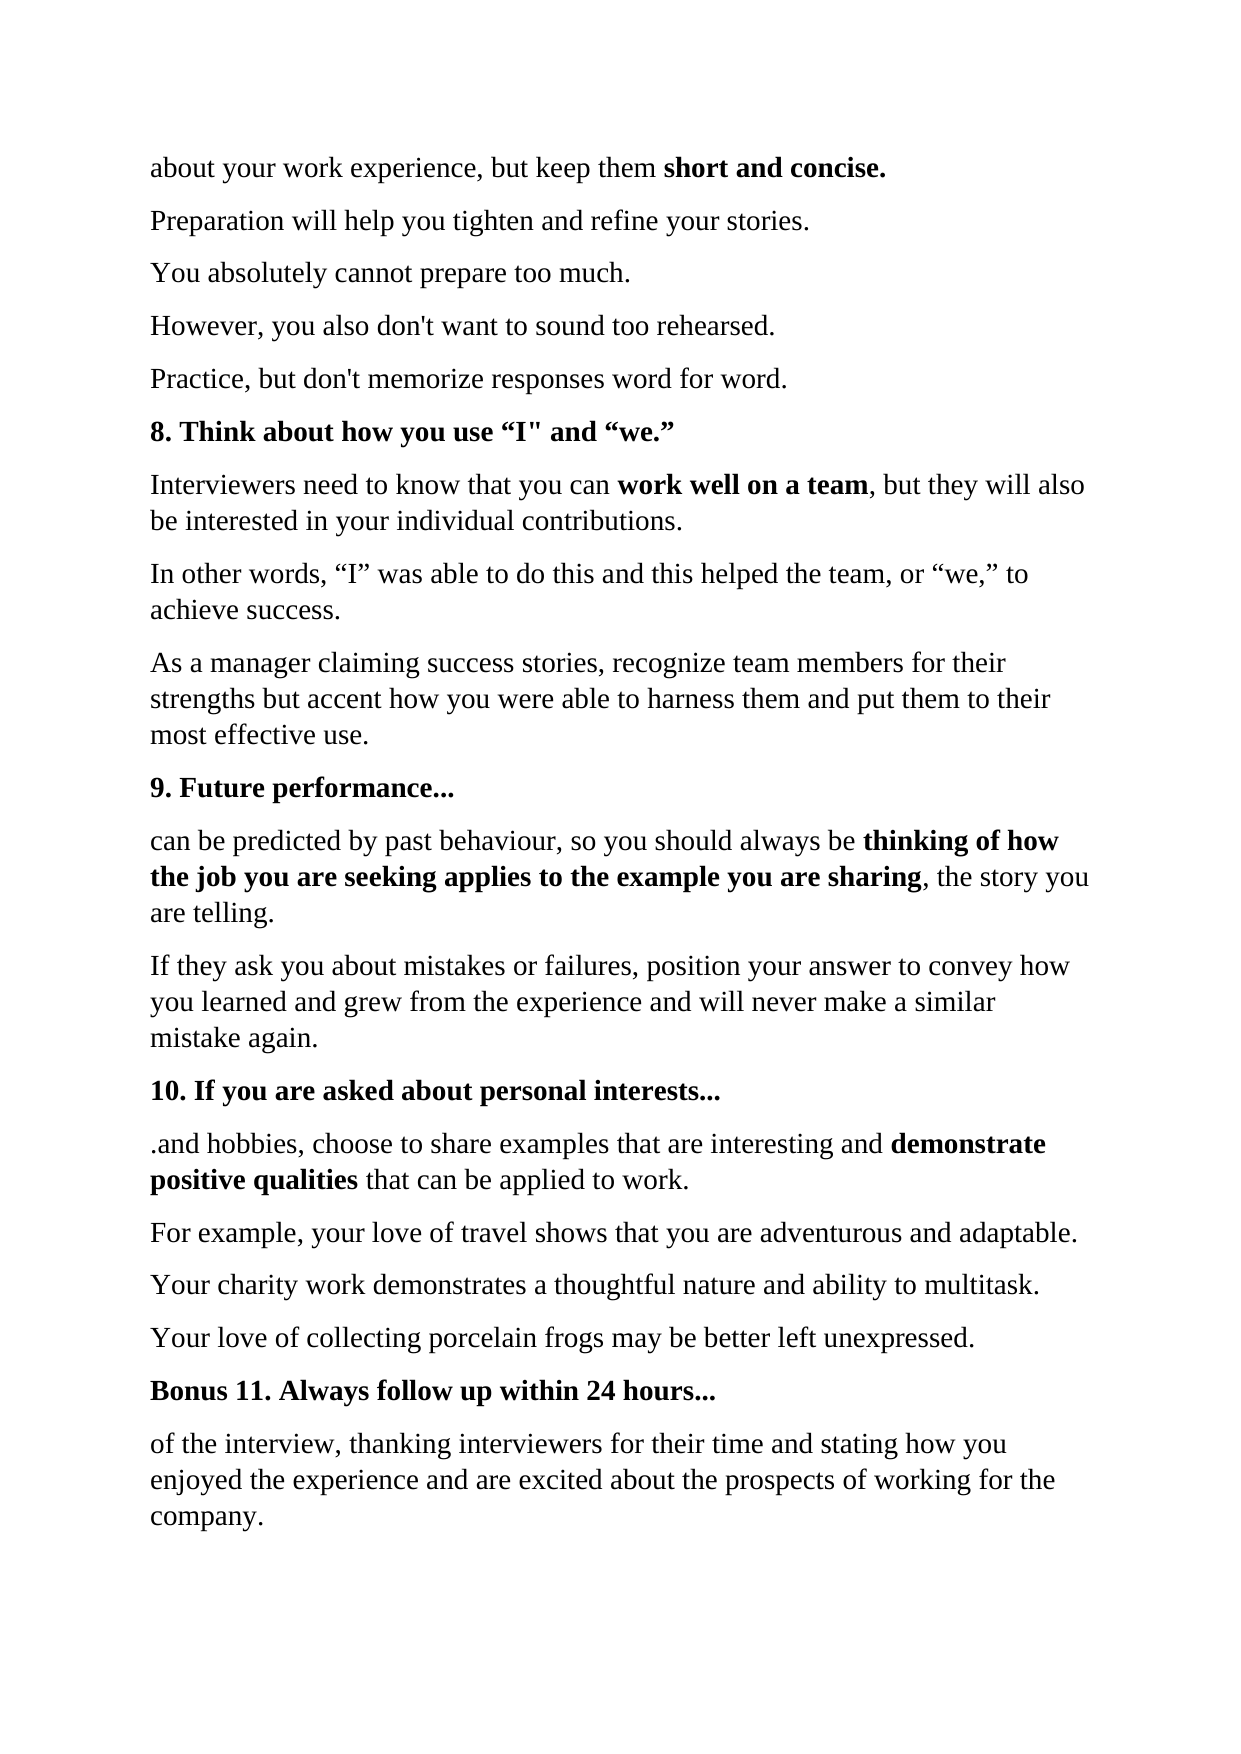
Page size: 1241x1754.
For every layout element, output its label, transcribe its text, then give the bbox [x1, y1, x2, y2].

text In other words, “I” was able to do this and this helped the team, or “we,” to achieve success. [150, 556, 1090, 626]
text Your love of collecting porcelain frogs may be better left unexpressed. [150, 1320, 1090, 1354]
text However, you also don't want to sound too rehearsed. [150, 308, 1090, 342]
text can be predicted by past behaviour, so you should always be thinking of how the job you are seeking applies to the example you are sharing, the story you are telling. [150, 823, 1090, 928]
text Practice, but don't memorize responses word for word. [150, 361, 1090, 395]
text Bonus 11. Always follow up within 24 hours... [150, 1373, 1090, 1407]
text As a manager claiming success stories, recognize team members for their strengths but accent how you were able to harness them and put them to their most effective use. [150, 645, 1090, 751]
text If they ask you about mistakes or failures, position your answer to convey how you learned and grew from the experience and will never make a similar mistake again. [150, 948, 1090, 1054]
text 8. Think about how you use “I" and “we.” [150, 414, 1090, 448]
text 9. Future performance... [150, 770, 1090, 803]
text 10. If you are asked about personal interests... [150, 1073, 1090, 1106]
text .and hobbies, choose to share examples that are interesting and demonstrate positive qualities that can be applied to work. [150, 1126, 1090, 1195]
text For example, your love of travel shows that you are adventurous and adaptable. [150, 1215, 1090, 1248]
text Interviewers need to know that you can work well on a team, but they will also be interested in your individual contributions. [150, 467, 1090, 537]
text Your charity work demonstrates a thoughtful nature and ability to multitask. [150, 1267, 1090, 1301]
text Preparation will help you tighten and refine your stories. [150, 203, 1090, 236]
text You absolutely cannot prepare too much. [150, 256, 1090, 289]
text about your work experience, but keep them short and concise. [150, 150, 1090, 183]
text of the interview, thanking interviewers for their time and stating how you enjoyed the experience and are excited about the prospects of working for the company. [150, 1426, 1090, 1532]
